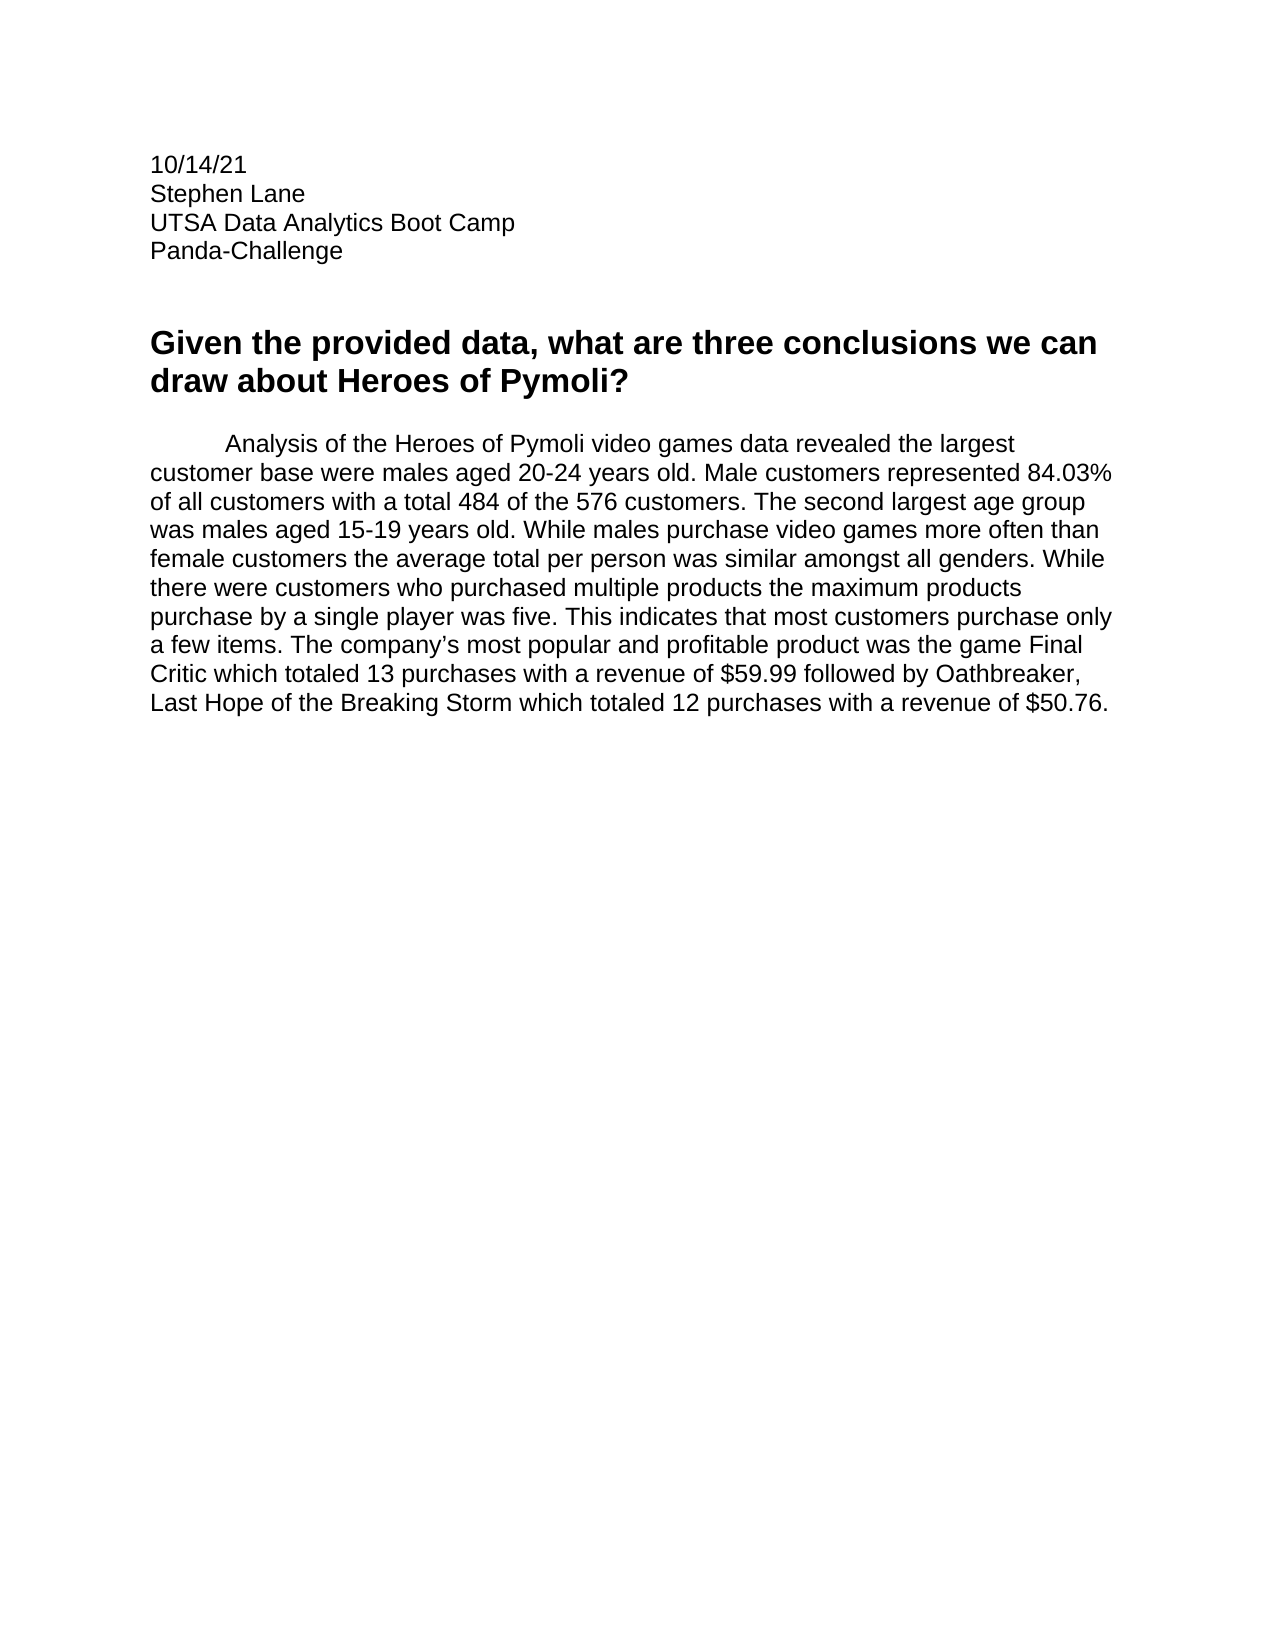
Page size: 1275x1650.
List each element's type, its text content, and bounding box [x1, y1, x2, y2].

text Stephen Lane [150, 179, 1125, 207]
text 10/14/21 [150, 150, 1125, 179]
text UTSA Data Analytics Boot Camp [150, 207, 1125, 236]
text Analysis of the Heroes of Pymoli video games data revealed the largest customer base were males aged 20-24 years old. Male customers represented 84.03% of all customers with a total 484 of the 576 customers. The second largest age group was males aged 15-19 years old. While males purchase video games more often than female customers the average total per person was similar amongst all genders. While there were customers who purchased multiple products the maximum products purchase by a single player was five. This indicates that most customers purchase only a few items. The company’s most popular and profitable product was the game Final Critic which totaled 13 purchases with a revenue of $59.99 followed by Oathbreaker, Last Hope of the Breaking Storm which totaled 12 purchases with a revenue of $50.76. [150, 429, 1125, 716]
text Given the provided data, what are three conclusions we can draw about Heroes of Pymoli? [150, 323, 1125, 400]
text Panda-Challenge [150, 236, 1125, 265]
